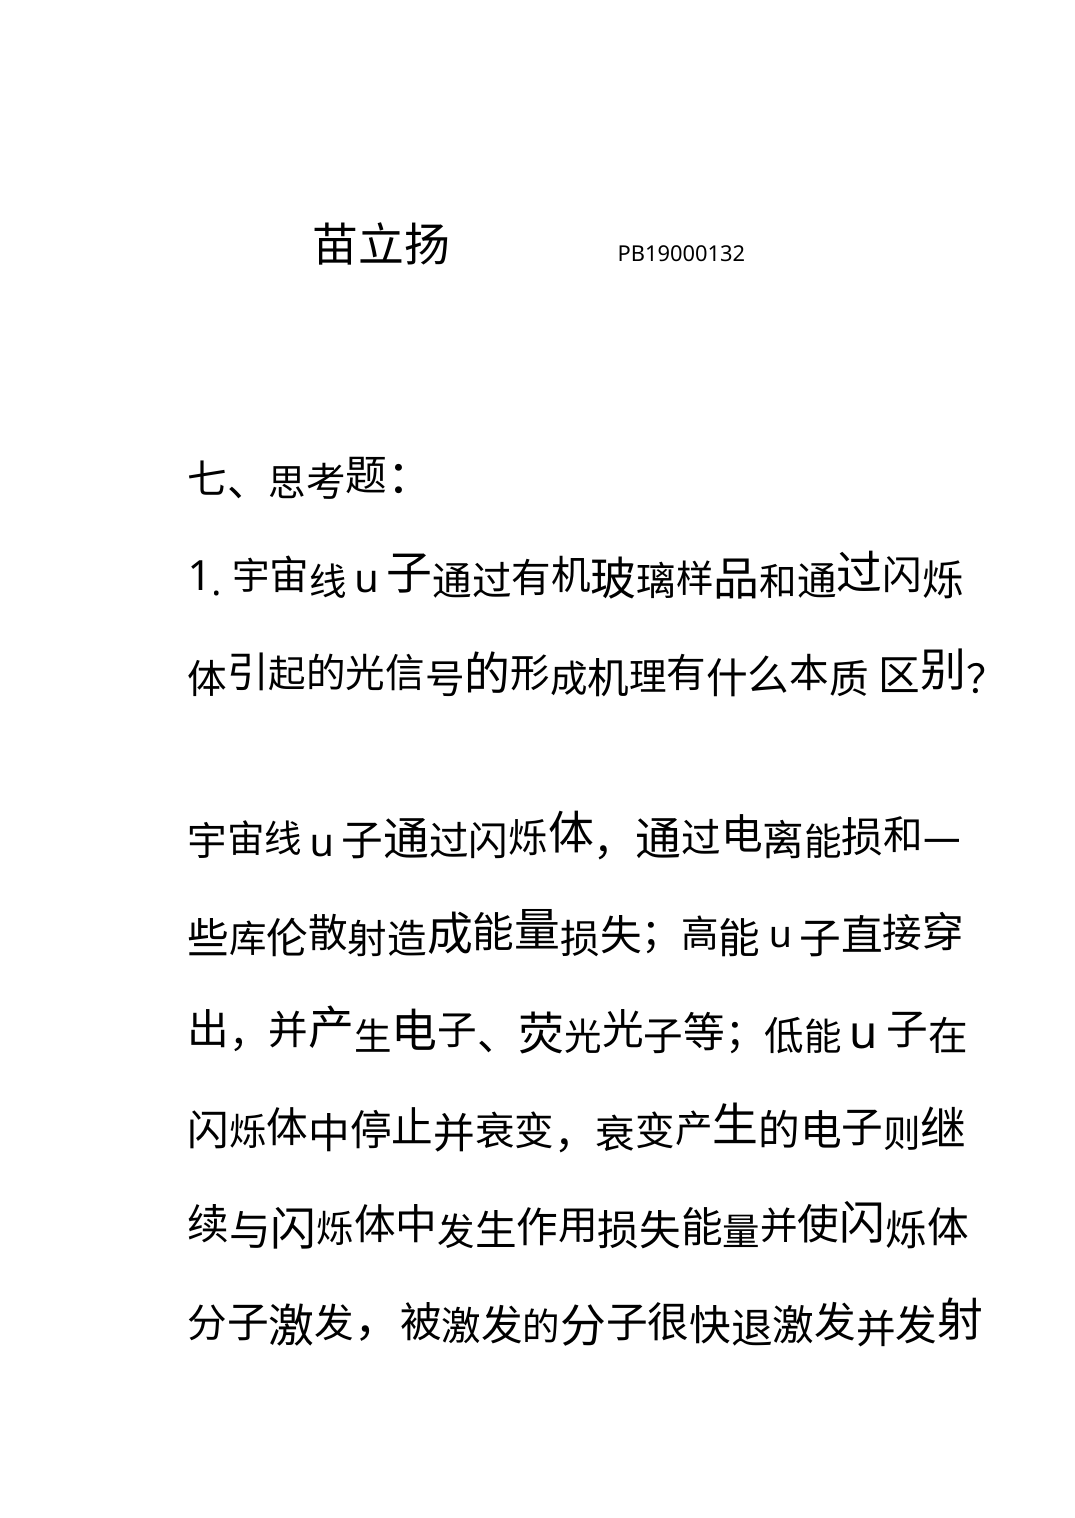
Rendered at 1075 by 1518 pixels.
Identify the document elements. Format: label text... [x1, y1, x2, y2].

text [98, 785, 999, 1370]
text 七、思考题： [98, 428, 999, 525]
text 1. 宇宙线u子通过有机玻璃样品和通过闪烁体引起的光信号的形成机理有什么本质 区别？ [98, 525, 999, 720]
